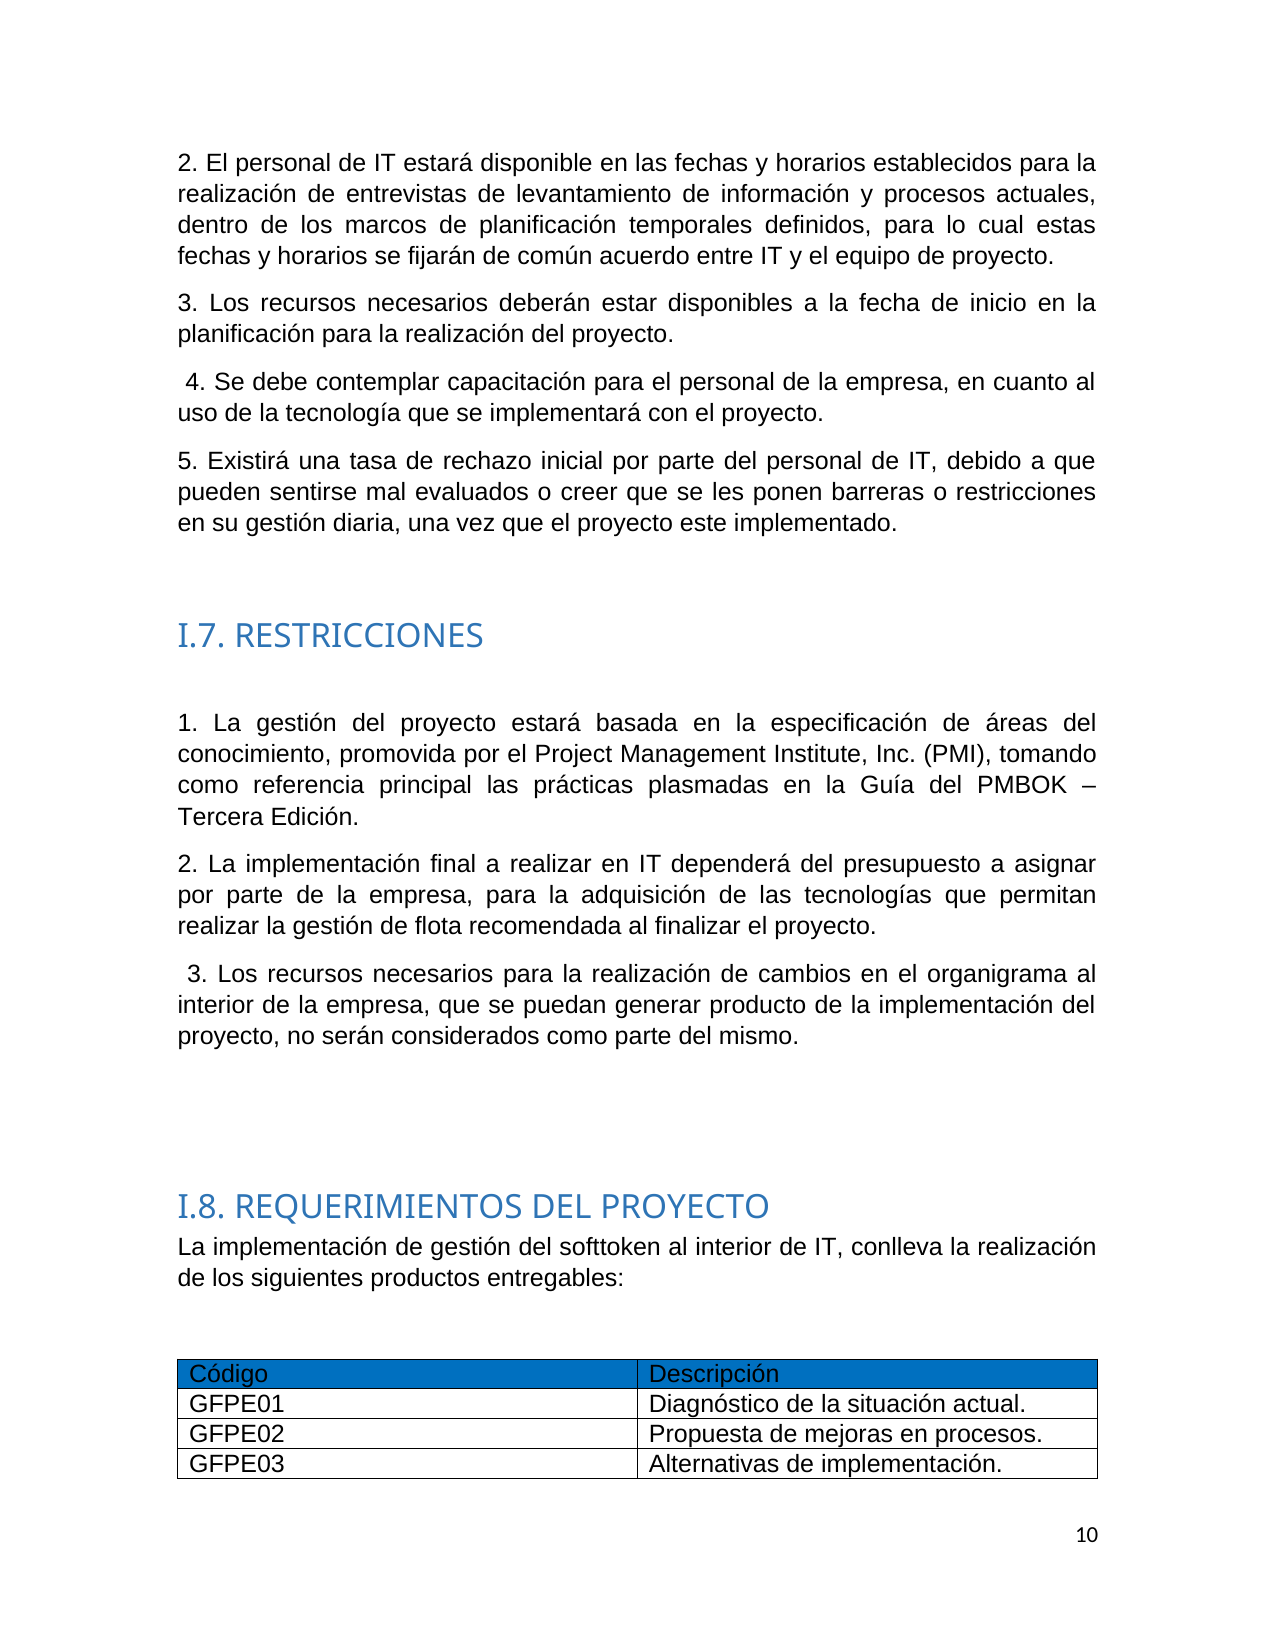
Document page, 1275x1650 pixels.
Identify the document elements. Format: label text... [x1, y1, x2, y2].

table_header Código [178, 1360, 637, 1388]
subtitle I.7. RESTRICCIONES [177, 612, 1098, 657]
table_cell Propuesta de mejoras en procesos. [638, 1419, 1097, 1448]
table_cell Diagnóstico de la situación actual. [638, 1389, 1097, 1418]
table_cell Alternativas de implementación. [638, 1449, 1097, 1478]
text 2. El personal de IT estará disponible en las fechas y horarios establecidos para la realización de entrevistas de levantamiento de información y procesos actuales, dentro de los marcos de planificación temporales definidos, para lo cual estas fechas y horarios se fijarán de común acuerdo entre IT y el equipo de proyecto. [177, 148, 1098, 269]
text La implementación de gestión del softtoken al interior de IT, conlleva la realización de los siguientes productos entregables: [177, 1232, 1098, 1292]
table_header Descripción [638, 1360, 1097, 1388]
text 1. La gestión del proyecto estará basada en la especificación de áreas del conocimiento, promovida por el Project Management Institute, Inc. (PMI), tomando como referencia principal las prácticas plasmadas en la Guía del PMBOK – Tercera Edición. [177, 708, 1098, 830]
text 3. Los recursos necesarios para la realización de cambios en el organigrama al interior de la empresa, que se puedan generar producto de la implementación del proyecto, no serán considerados como parte del mismo. [177, 959, 1098, 1050]
text 4. Se debe contemplar capacitación para el personal de la empresa, en cuanto al uso de la tecnología que se implementará con el proyecto. [177, 367, 1098, 427]
text 2. La implementación final a realizar en IT dependerá del presupuesto a asignar por parte de la empresa, para la adquisición de las tecnologías que permitan realizar la gestión de flota recomendada al finalizar el proyecto. [177, 849, 1098, 940]
text 3. Los recursos necesarios deberán estar disponibles a la fecha de inicio en la planificación para la realización del proyecto. [177, 288, 1098, 348]
table_cell GFPE01 [178, 1389, 637, 1418]
subtitle I.8. REQUERIMIENTOS DEL PROYECTO [177, 1183, 1098, 1228]
table_cell GFPE03 [178, 1449, 637, 1478]
text 5. Existirá una tasa de rechazo inicial por parte del personal de IT, debido a que pueden sentirse mal evaluados o creer que se les ponen barreras o restricciones en su gestión diaria, una vez que el proyecto este implementado. [177, 446, 1098, 537]
table_cell GFPE02 [178, 1419, 637, 1448]
